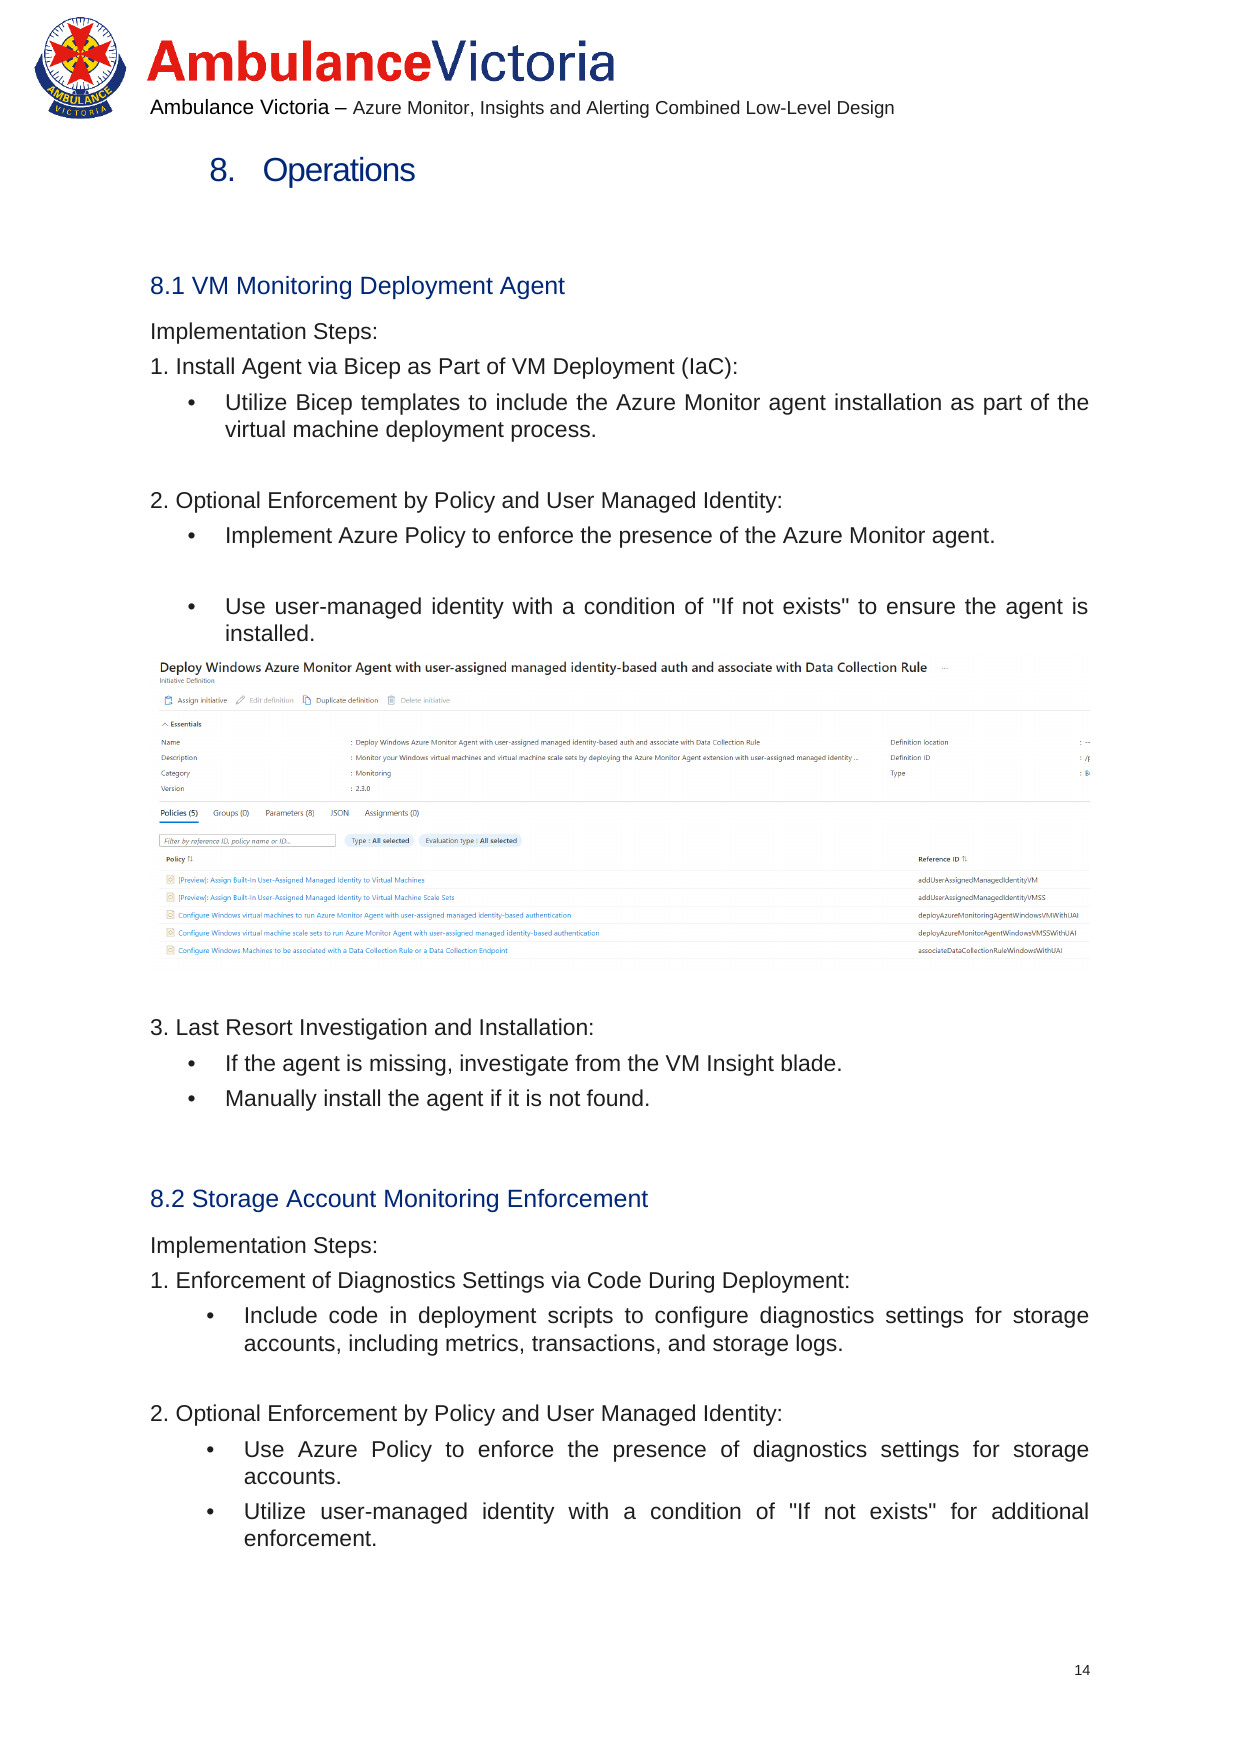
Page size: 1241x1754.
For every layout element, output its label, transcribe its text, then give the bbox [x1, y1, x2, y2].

list Utilize user-managed identity with a condition of "If not exists" for additional enforcement. [206, 1498, 1090, 1552]
list Include code in deployment scripts to configure diagnostics settings for storage accounts, including metrics, transactions, and storage logs. [206, 1302, 1090, 1356]
list If the agent is missing, investigate from the VM Insight blade. [187, 1049, 1090, 1076]
picture [0, 0, 652, 147]
text Implementation Steps: [150, 1231, 1090, 1258]
list Utilize Bicep templates to include the Azure Monitor agent installation as part of the virtual machine deployment process. [187, 388, 1090, 442]
text 1. Enforcement of Diagnostics Settings via Code During Deployment: [150, 1266, 1090, 1293]
text 2. Optional Enforcement by Policy and User Managed Identity: [150, 1400, 1090, 1427]
text 2. Optional Enforcement by Policy and User Managed Identity: [150, 486, 1090, 513]
list Use user-managed identity with a condition of "If not exists" to ensure the agent is installed. [187, 592, 1090, 646]
text Implementation Steps: [150, 317, 1090, 344]
picture [150, 654, 1091, 970]
text 3. Last Resort Investigation and Installation: [150, 1014, 1090, 1041]
subtitle 8.1 VM Monitoring Deployment Agent [150, 271, 1090, 299]
subtitle Operations [209, 150, 1090, 188]
text 1. Install Agent via Bicep as Part of VM Deployment (IaC): [150, 353, 1090, 380]
list Implement Azure Policy to enforce the presence of the Azure Monitor agent. [187, 521, 1090, 548]
list Use Azure Policy to enforce the presence of diagnostics settings for storage accounts. [206, 1435, 1090, 1489]
list Manually install the agent if it is not found. [187, 1084, 1090, 1112]
subtitle 8.2 Storage Account Monitoring Enforcement [150, 1184, 1090, 1213]
